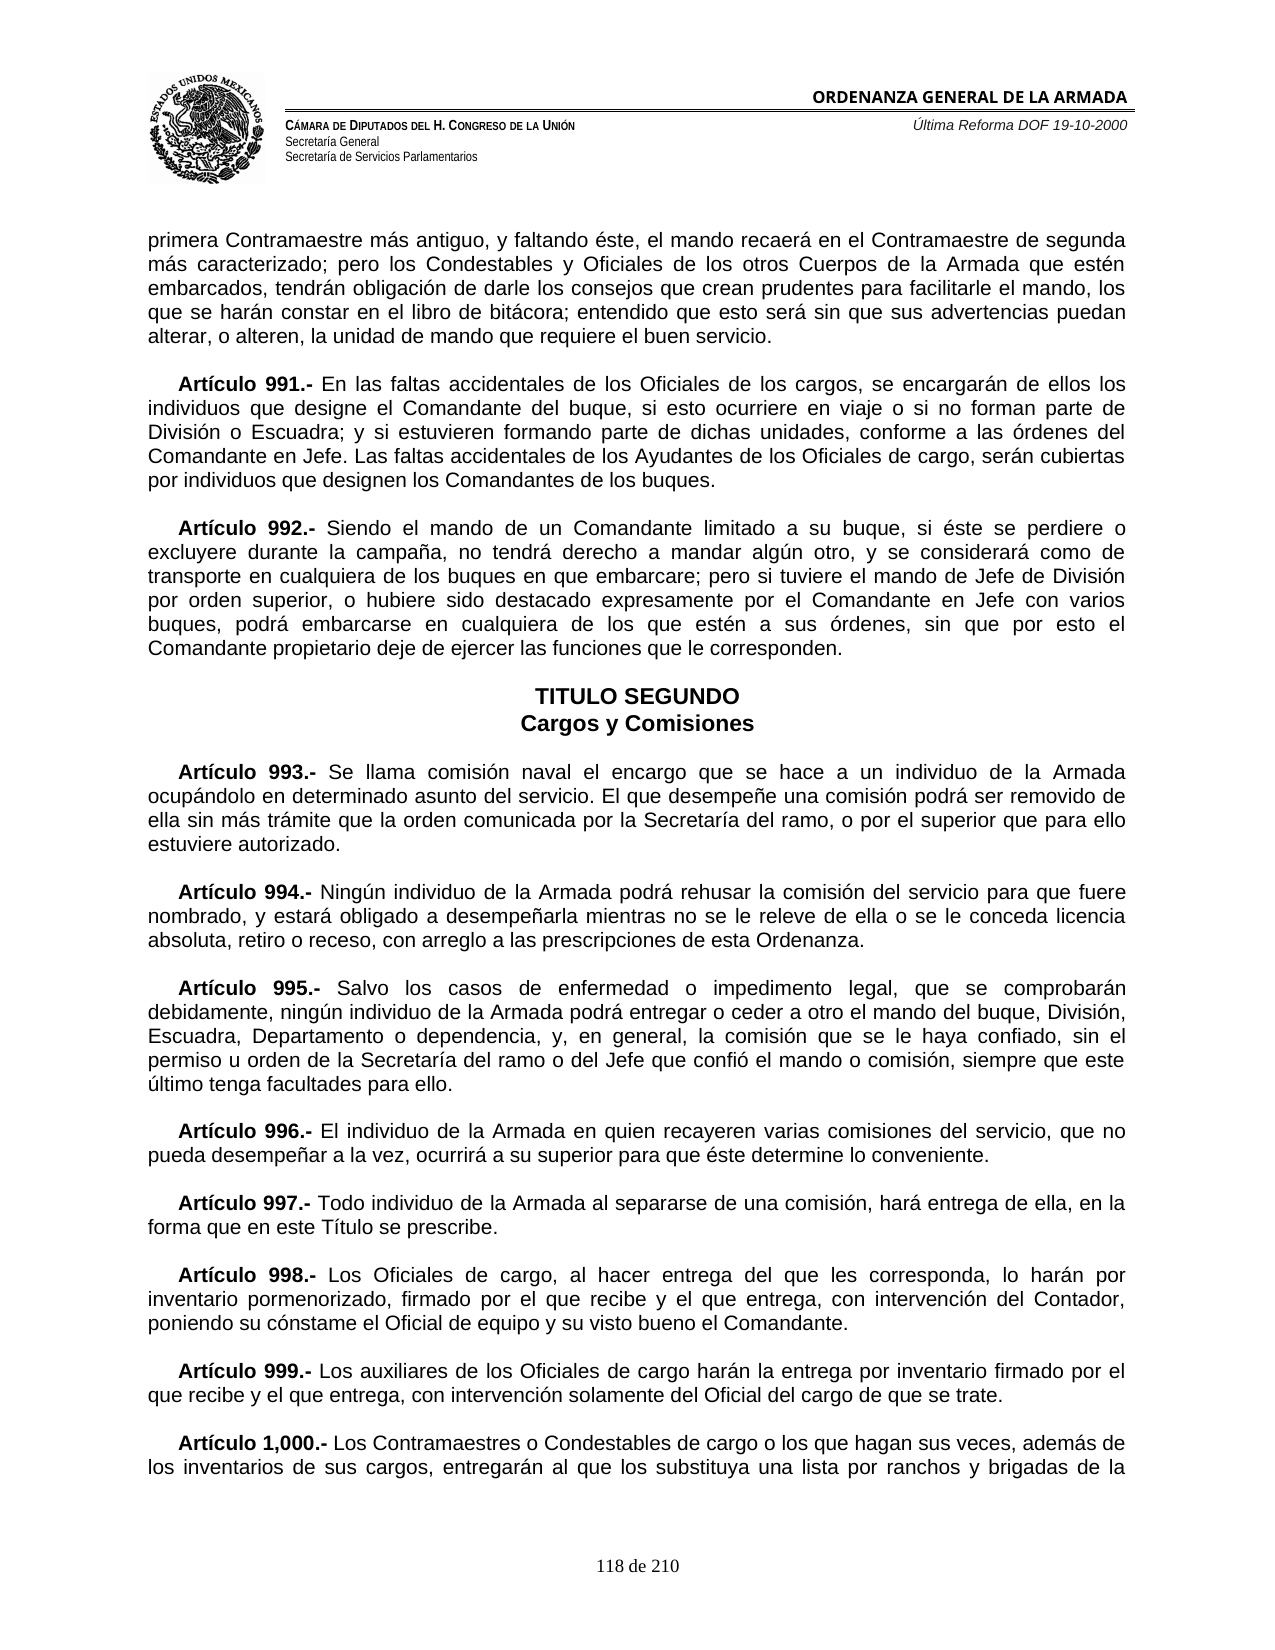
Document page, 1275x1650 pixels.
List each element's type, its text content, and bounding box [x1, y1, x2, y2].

text Cargos y Comisiones [148, 709, 1127, 736]
text Artículo 998.- Los Oficiales de cargo, al hacer entrega del que les corresponda, lo harán por inventario pormenorizado, firmado por el que recibe y el que entrega, con intervención del Contador, poniendo su cónstame el Oficial de equipo y su visto bueno el Comandante. [148, 1263, 1127, 1335]
text Artículo 991.- En las faltas accidentales de los Oficiales de los cargos, se encargarán de ellos los individuos que designe el Comandante del buque, si esto ocurriere en viaje o si no forman parte de División o Escuadra; y si estuvieren formando parte de dichas unidades, conforme a las órdenes del Comandante en Jefe. Las faltas accidentales de los Ayudantes de los Oficiales de cargo, serán cubiertas por individuos que designen los Comandantes de los buques. [148, 372, 1127, 492]
text Artículo 992.- Siendo el mando de un Comandante limitado a su buque, si éste se perdiere o excluyere durante la campaña, no tendrá derecho a mandar algún otro, y se considerará como de transporte en cualquiera de los buques en que embarcare; pero si tuviere el mando de Jefe de División por orden superior, o hubiere sido destacado expresamente por el Comandante en Jefe con varios buques, podrá embarcarse en cualquiera de los que estén a sus órdenes, sin que por esto el Comandante propietario deje de ejercer las funciones que le corresponden. [148, 516, 1127, 659]
text TITULO SEGUNDO [148, 683, 1127, 709]
text Artículo 993.- Se llama comisión naval el encargo que se hace a un individuo de la Armada ocupándolo en determinado asunto del servicio. El que desempeñe una comisión podrá ser removido de ella sin más trámite que la orden comunicada por la Secretaría del ramo, o por el superior que para ello estuviere autorizado. [148, 760, 1127, 856]
text Artículo 996.- El individuo de la Armada en quien recayeren varias comisiones del servicio, que no pueda desempeñar a la vez, ocurrirá a su superior para que éste determine lo conveniente. [148, 1119, 1127, 1167]
text Artículo 994.- Ningún individuo de la Armada podrá rehusar la comisión del servicio para que fuere nombrado, y estará obligado a desempeñarla mientras no se le releve de ella o se le conceda licencia absoluta, retiro o receso, con arreglo a las prescripciones de esta Ordenanza. [148, 880, 1127, 952]
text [148, 1431, 1127, 1479]
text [148, 228, 1127, 348]
text Artículo 995.- Salvo los casos de enfermedad o impedimento legal, que se comprobarán debidamente, ningún individuo de la Armada podrá entregar o ceder a otro el mando del buque, División, Escuadra, Departamento o dependencia, y, en general, la comisión que se le haya confiado, sin el permiso u orden de la Secretaría del ramo o del Jefe que confió el mando o comisión, siempre que este último tenga facultades para ello. [148, 976, 1127, 1095]
text Artículo 997.- Todo individuo de la Armada al separarse de una comisión, hará entrega de ella, en la forma que en este Título se prescribe. [148, 1191, 1127, 1239]
text Artículo 999.- Los auxiliares de los Oficiales de cargo harán la entrega por inventario firmado por el que recibe y el que entrega, con intervención solamente del Oficial del cargo de que se trate. [148, 1359, 1127, 1407]
